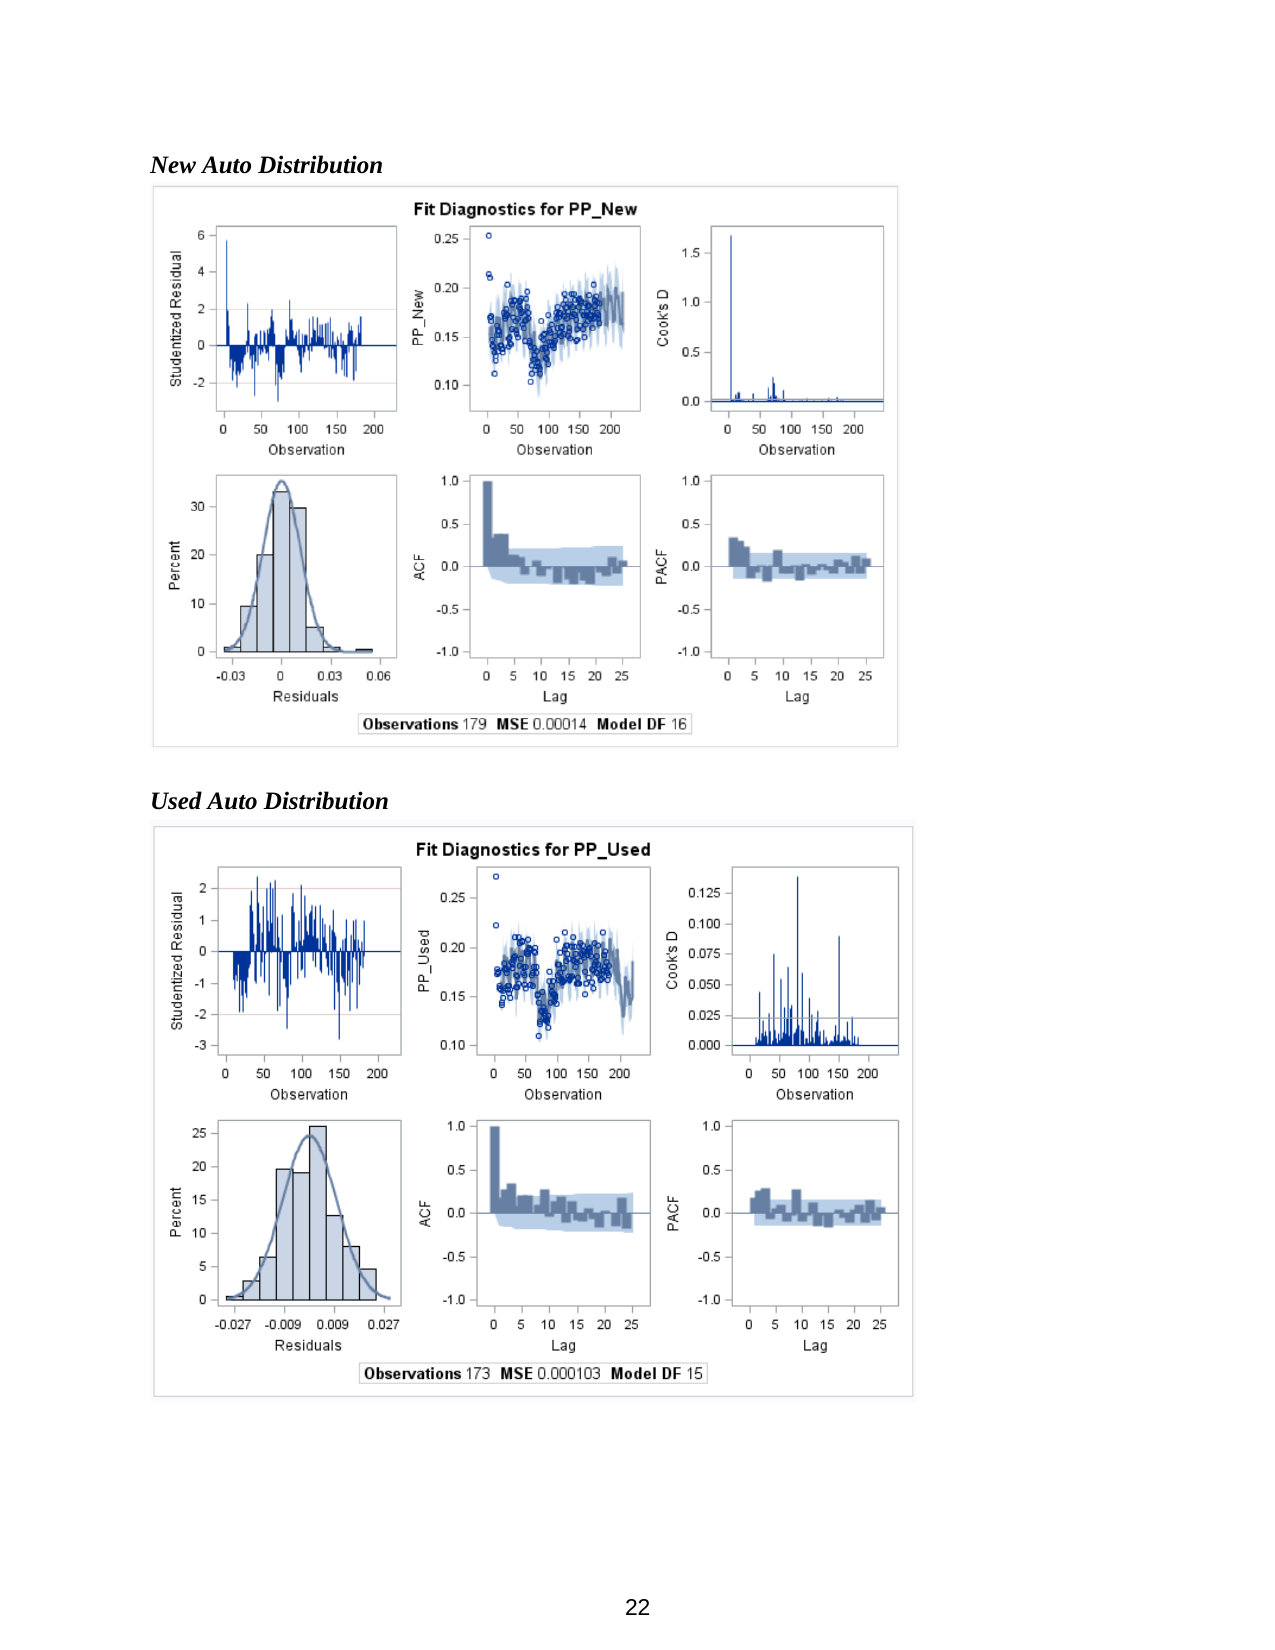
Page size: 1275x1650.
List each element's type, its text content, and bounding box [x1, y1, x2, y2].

picture [150, 819, 917, 1403]
text Used Auto Distribution [150, 786, 1125, 815]
text New Auto Distribution [150, 150, 1125, 179]
picture [150, 183, 901, 750]
